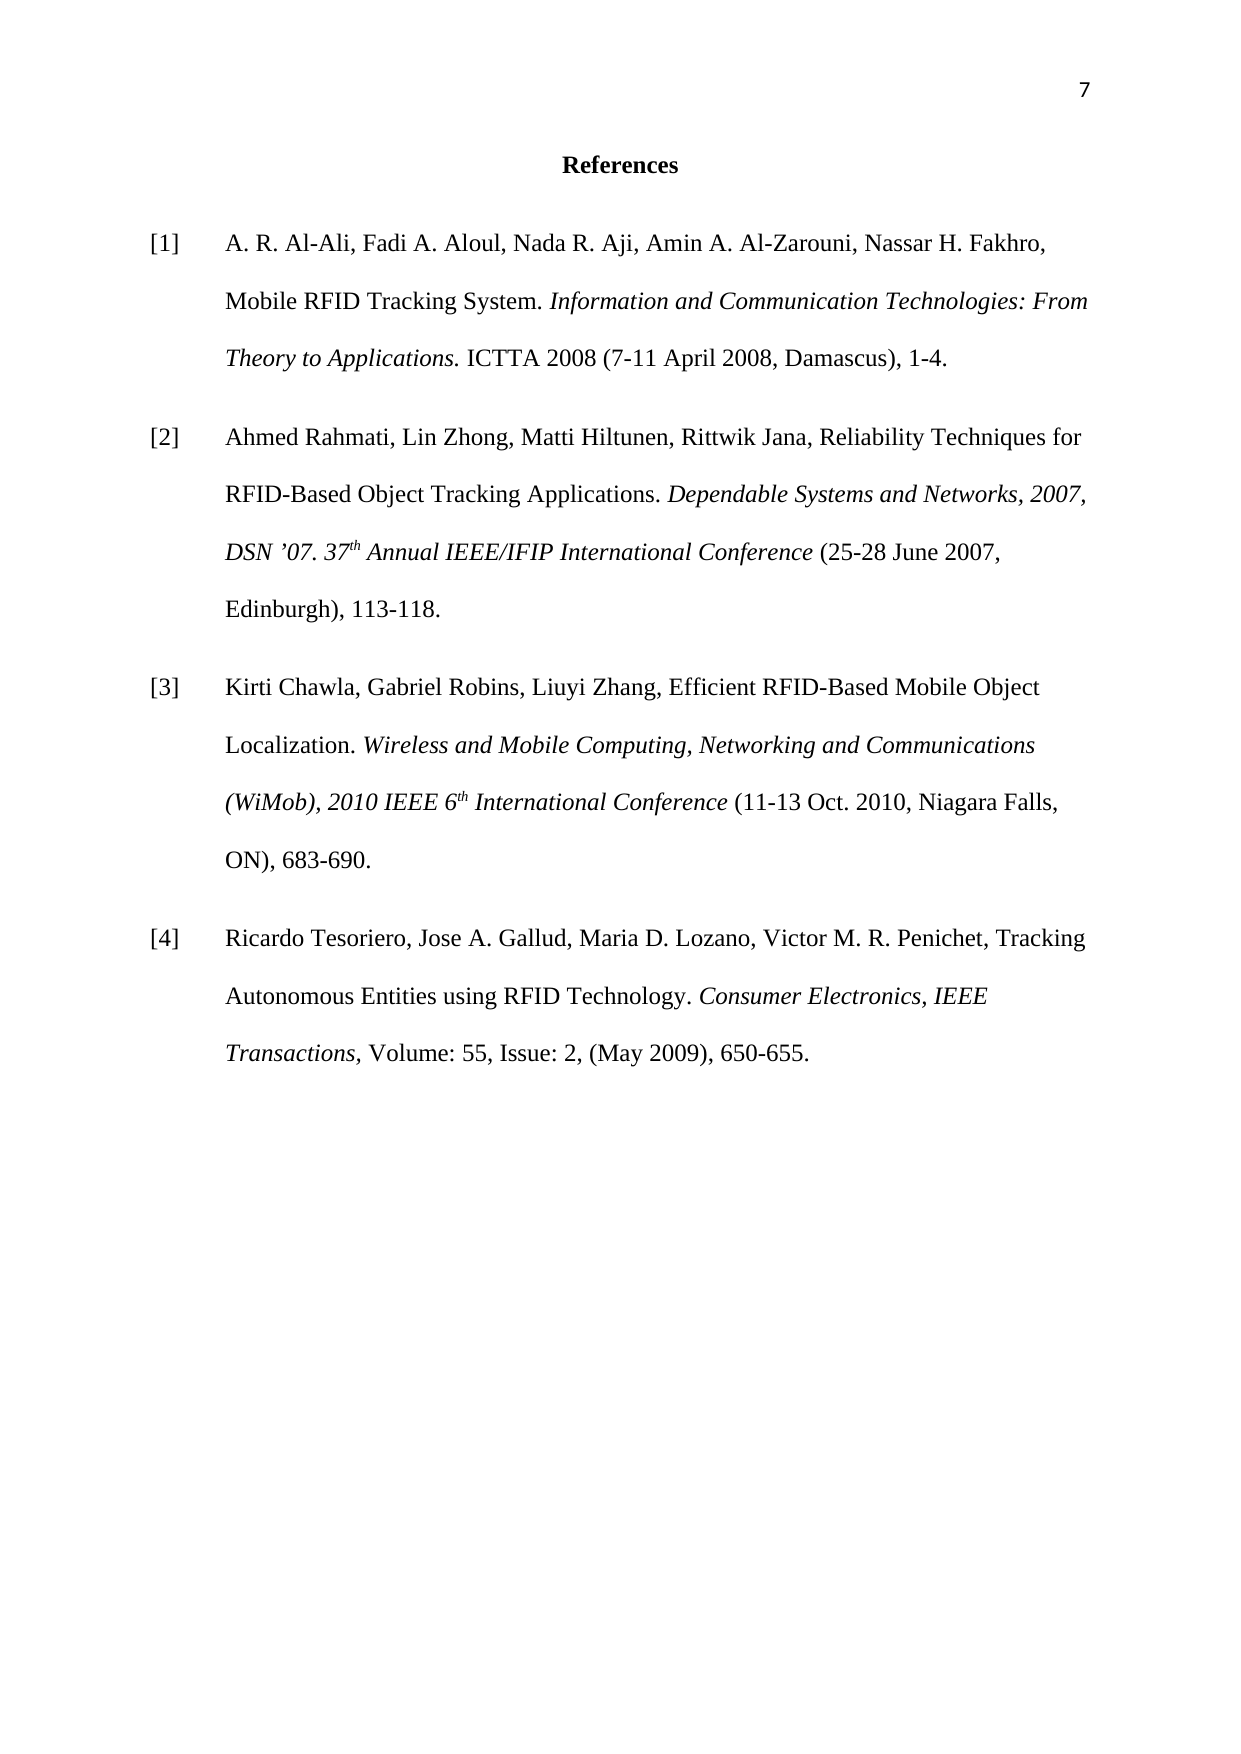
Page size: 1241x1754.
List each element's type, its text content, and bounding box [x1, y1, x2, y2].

text References [150, 150, 1090, 179]
text [2] Ahmed Rahmati, Lin Zhong, Matti Hiltunen, Rittwik Jana, Reliability Techniques for RFID-Based Object Tracking Applications. Dependable Systems and Networks, 2007, DSN ’07. 37th Annual IEEE/IFIP International Conference (25-28 June 2007, Edinburgh), 113-118. [150, 422, 1090, 623]
text [4] Ricardo Tesoriero, Jose A. Gallud, Maria D. Lozano, Victor M. R. Penichet, Tracking Autonomous Entities using RFID Technology. Consumer Electronics, IEEE Transactions, Volume: 55, Issue: 2, (May 2009), 650-655. [150, 923, 1090, 1067]
text [3] Kirti Chawla, Gabriel Robins, Liuyi Zhang, Efficient RFID-Based Mobile Object Localization. Wireless and Mobile Computing, Networking and Communications (WiMob), 2010 IEEE 6th International Conference (11-13 Oct. 2010, Niagara Falls, ON), 683-690. [150, 672, 1090, 874]
text [1] A. R. Al-Ali, Fadi A. Aloul, Nada R. Aji, Amin A. Al-Zarouni, Nassar H. Fakhro, Mobile RFID Tracking System. Information and Communication Technologies: From Theory to Applications. ICTTA 2008 (7-11 April 2008, Damascus), 1-4. [150, 228, 1090, 372]
